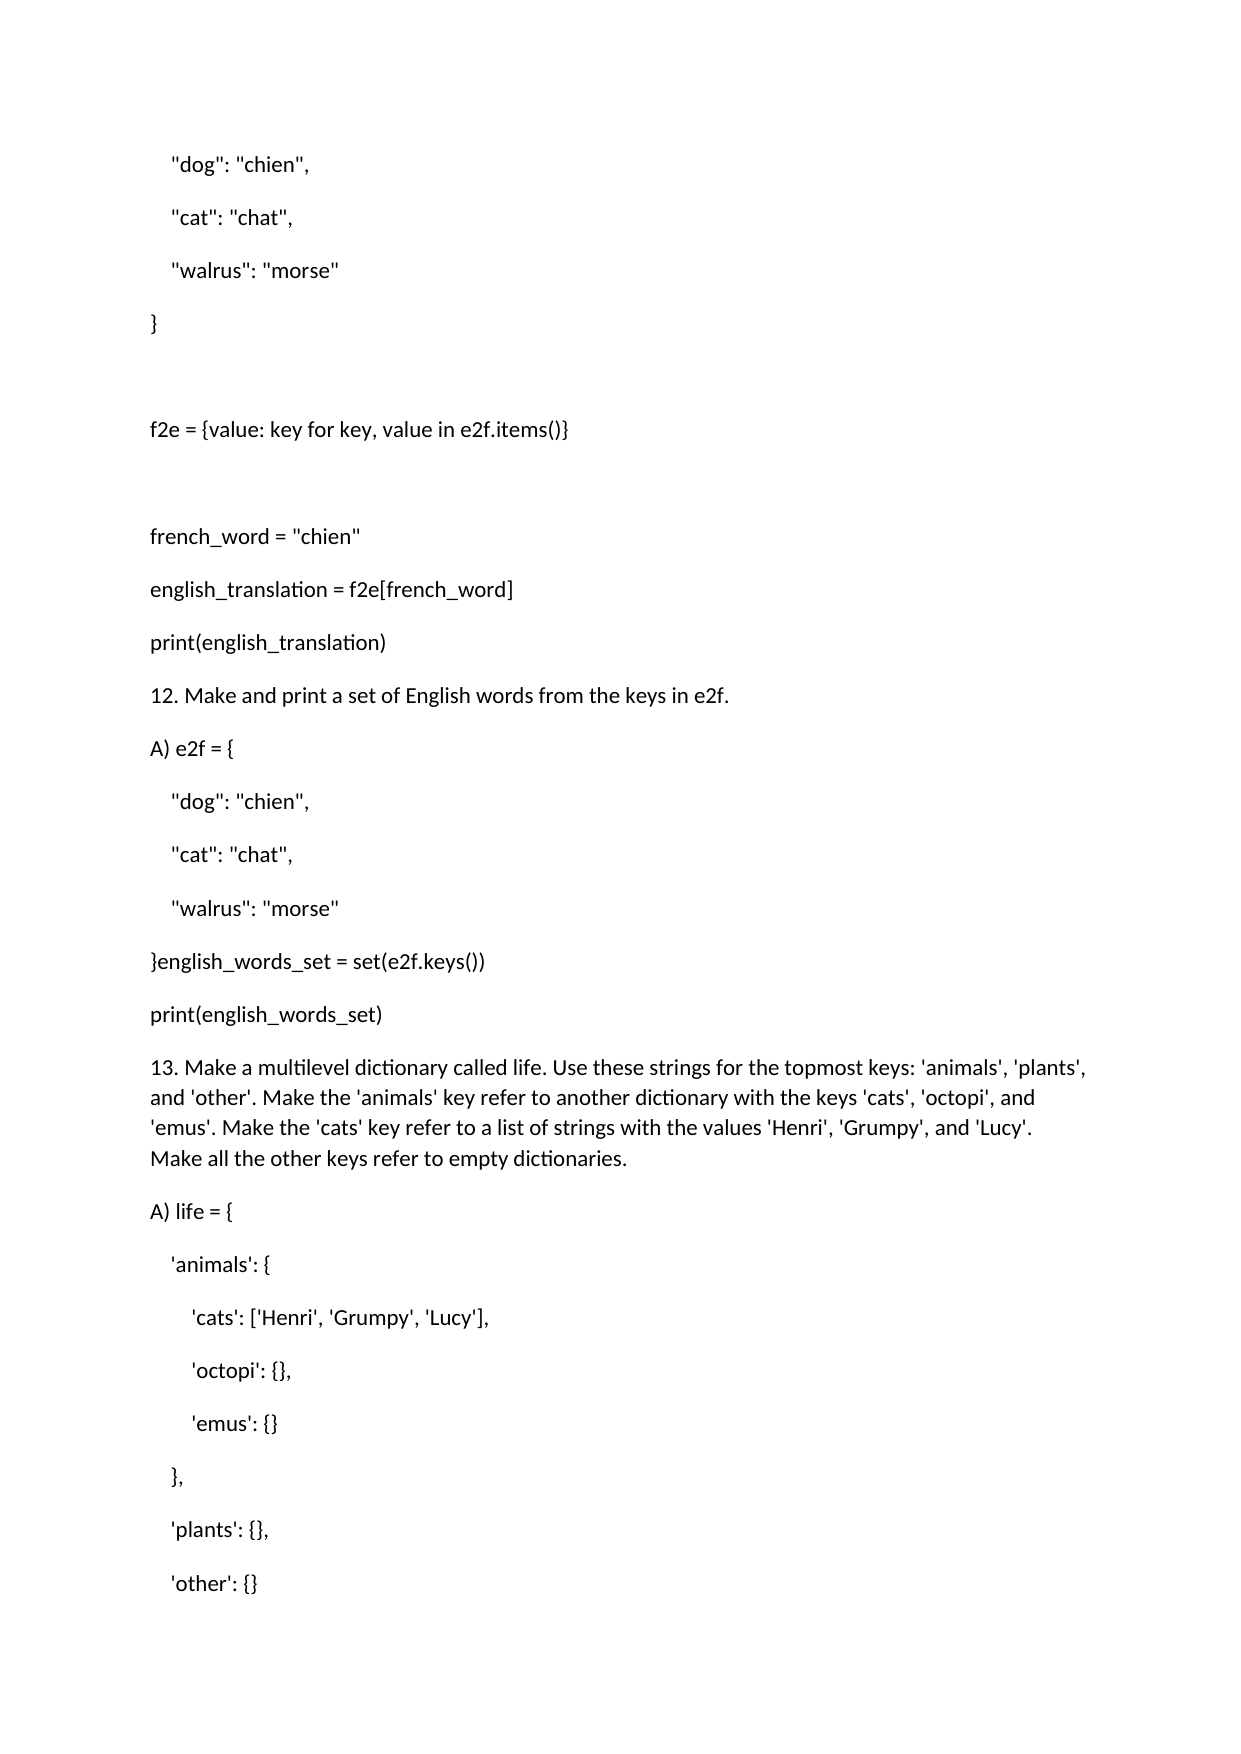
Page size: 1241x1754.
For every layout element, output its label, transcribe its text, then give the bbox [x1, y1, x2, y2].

text 'plants': {}, [150, 1516, 1090, 1544]
text print(english_words_set) [150, 1000, 1090, 1028]
text "walrus": "morse" [150, 256, 1090, 284]
text } [150, 309, 1090, 337]
text f2e = {value: key for key, value in e2f.items()} [150, 416, 1090, 444]
text print(english_translation) [150, 628, 1090, 656]
text 'cats': ['Henri', 'Grumpy', 'Lucy'], [150, 1303, 1090, 1331]
text 12. Make and print a set of English words from the keys in e2f. [150, 681, 1090, 709]
text "cat": "chat", [150, 841, 1090, 869]
text "dog": "chien", [150, 150, 1090, 178]
text 'animals': { [150, 1250, 1090, 1278]
text 13. Make a multilevel dictionary called life. Use these strings for the topmost keys: 'animals', 'plants', and 'other'. Make the 'animals' key refer to another dictionary with the keys 'cats', 'octopi', and 'emus'. Make the 'cats' key refer to a list of strings with the values 'Henri', 'Grumpy', and 'Lucy'. Make all the other keys refer to empty dictionaries. [150, 1053, 1090, 1172]
text "cat": "chat", [150, 203, 1090, 231]
text 'emus': {} [150, 1409, 1090, 1437]
text A) e2f = { [150, 734, 1090, 762]
text "dog": "chien", [150, 787, 1090, 816]
text A) life = { [150, 1197, 1090, 1225]
text }english_words_set = set(e2f.keys()) [150, 947, 1090, 975]
text english_translation = f2e[french_word] [150, 575, 1090, 603]
text }, [150, 1462, 1090, 1491]
text "walrus": "morse" [150, 894, 1090, 922]
text french_word = "chien" [150, 522, 1090, 550]
text 'other': {} [150, 1569, 1090, 1597]
text 'octopi': {}, [150, 1356, 1090, 1384]
